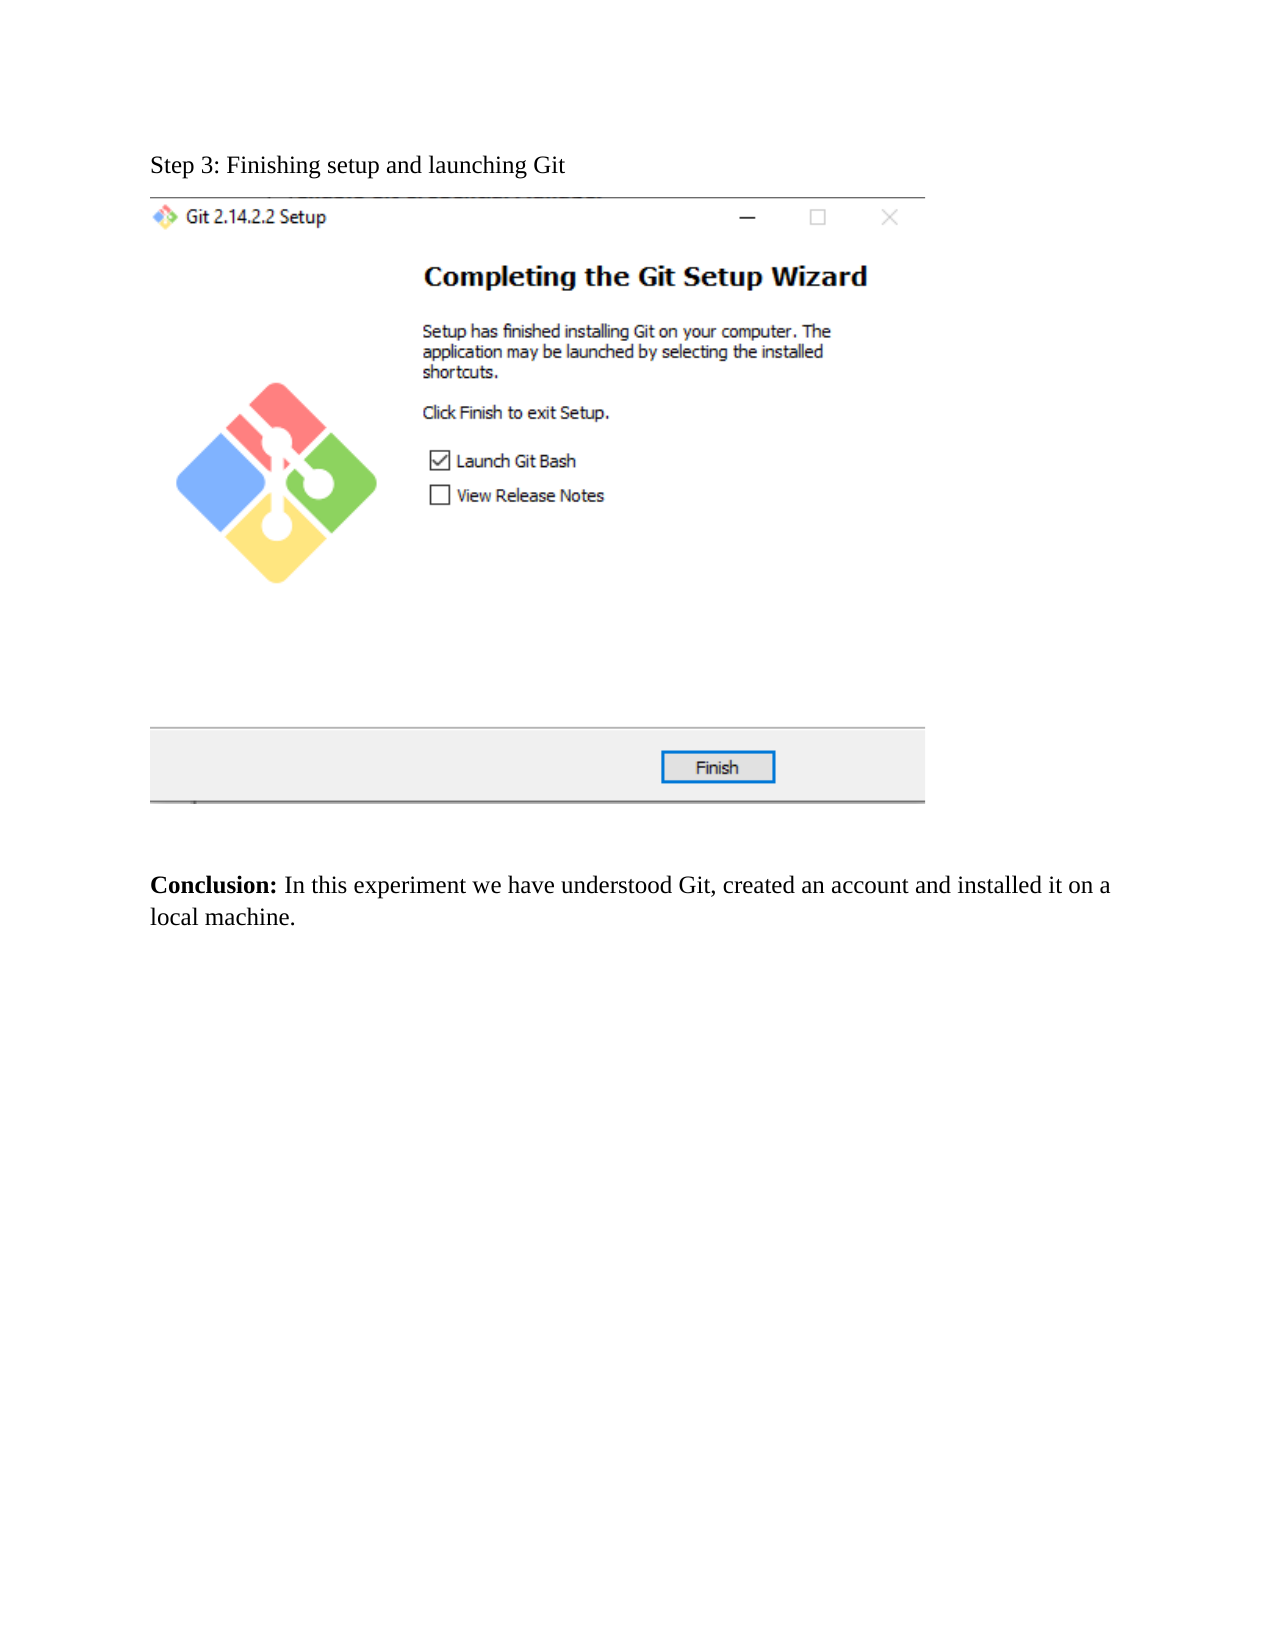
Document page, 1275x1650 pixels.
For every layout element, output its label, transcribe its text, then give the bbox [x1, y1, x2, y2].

text Step 3: Finishing setup and launching Git [150, 150, 1125, 179]
text Conclusion: In this experiment we have understood Git, created an account and installed it on a local machine. [150, 871, 1125, 930]
picture [150, 197, 926, 804]
